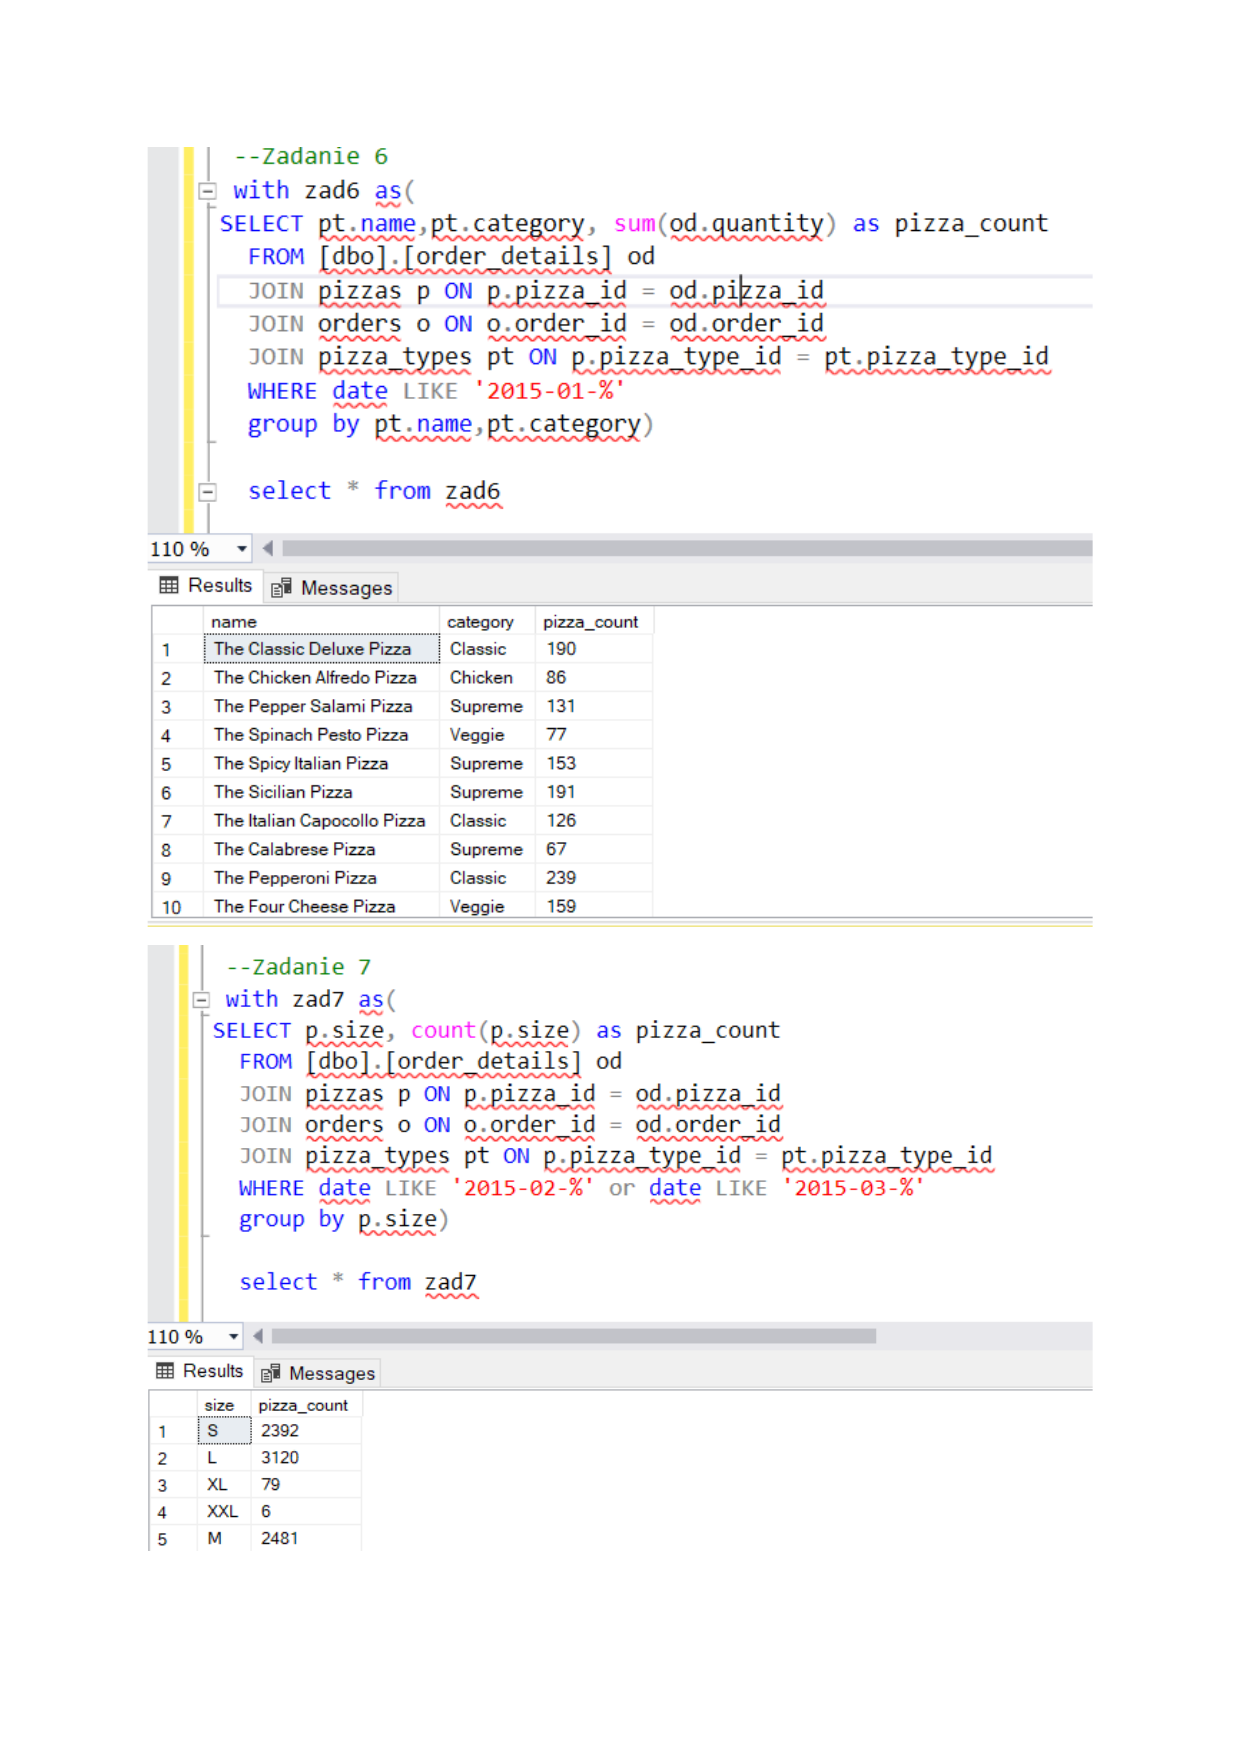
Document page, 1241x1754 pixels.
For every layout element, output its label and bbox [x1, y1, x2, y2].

picture [147, 147, 1093, 927]
picture [147, 945, 1093, 1551]
